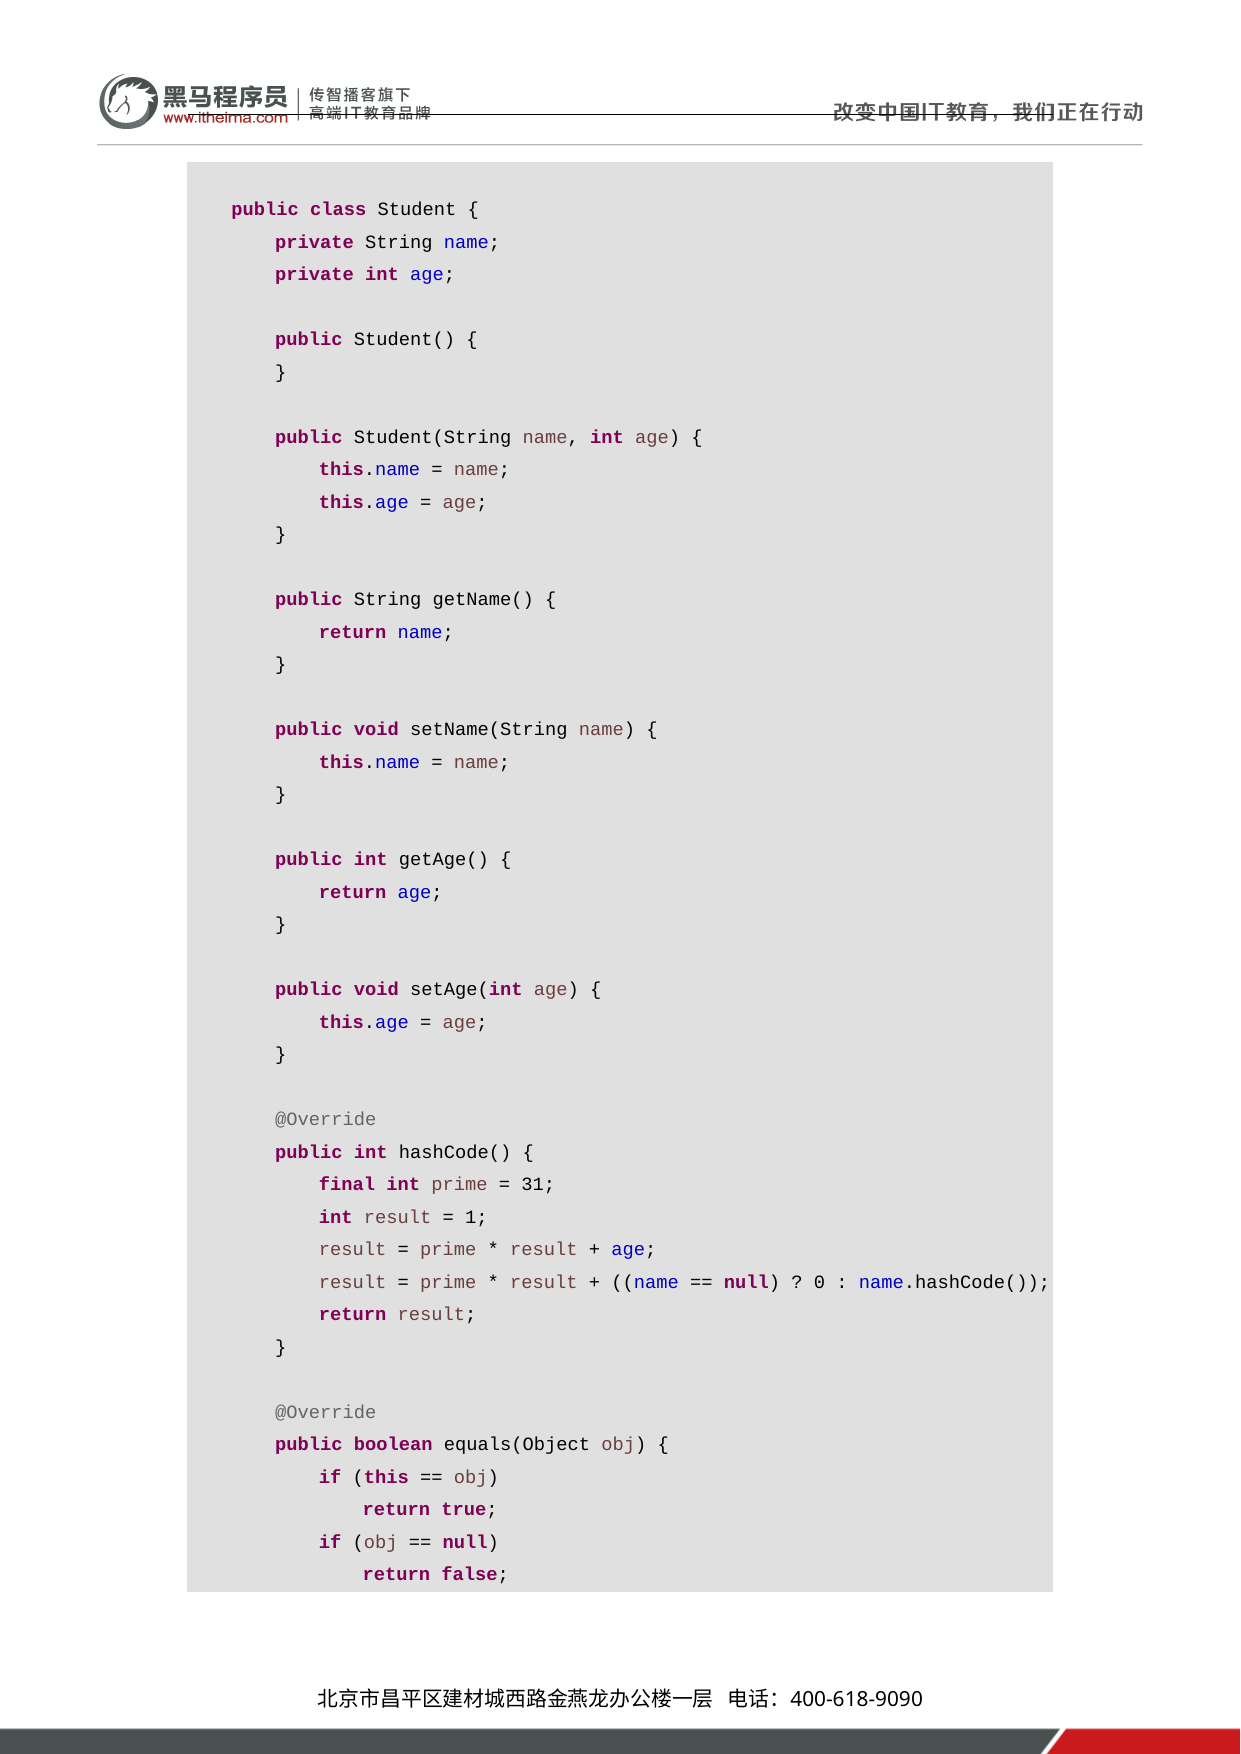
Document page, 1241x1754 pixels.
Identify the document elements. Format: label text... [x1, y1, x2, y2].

text public boolean equals(Object obj) { [187, 1429, 1053, 1462]
text this.age = age; [187, 1007, 1053, 1039]
text } [187, 909, 1053, 942]
text public class Student { [187, 194, 1053, 227]
text public Student() { [187, 324, 1053, 357]
picture [0, 3, 1241, 153]
text } [187, 649, 1053, 682]
text return result; [187, 1299, 1053, 1332]
text return false; [187, 1559, 1053, 1592]
text public int getAge() { [187, 844, 1053, 877]
text } [187, 1039, 1053, 1072]
text @Override [187, 1104, 1053, 1137]
text if (this == obj) [187, 1462, 1053, 1494]
text return true; [187, 1494, 1053, 1527]
text } [187, 357, 1053, 389]
text public Student(String name, int age) { [187, 422, 1053, 454]
text final int prime = 31; [187, 1169, 1053, 1202]
text } [187, 779, 1053, 812]
text private int age; [187, 259, 1053, 292]
text public String getName() { [187, 584, 1053, 617]
text return age; [187, 877, 1053, 909]
text } [187, 1332, 1053, 1364]
text this.name = name; [187, 454, 1053, 487]
text public int hashCode() { [187, 1137, 1053, 1169]
text public void setAge(int age) { [187, 974, 1053, 1007]
text private String name; [187, 227, 1053, 259]
text return name; [187, 617, 1053, 649]
text @Override [187, 1397, 1053, 1429]
text result = prime * result + age; [187, 1234, 1053, 1267]
text } [187, 519, 1053, 552]
text int result = 1; [187, 1202, 1053, 1234]
text if (obj == null) [187, 1527, 1053, 1559]
picture [0, 1669, 1241, 1754]
text this.age = age; [187, 487, 1053, 519]
text result = prime * result + ((name == null) ? 0 : name.hashCode()); [187, 1267, 1053, 1299]
text public void setName(String name) { [187, 714, 1053, 747]
text this.name = name; [187, 747, 1053, 779]
